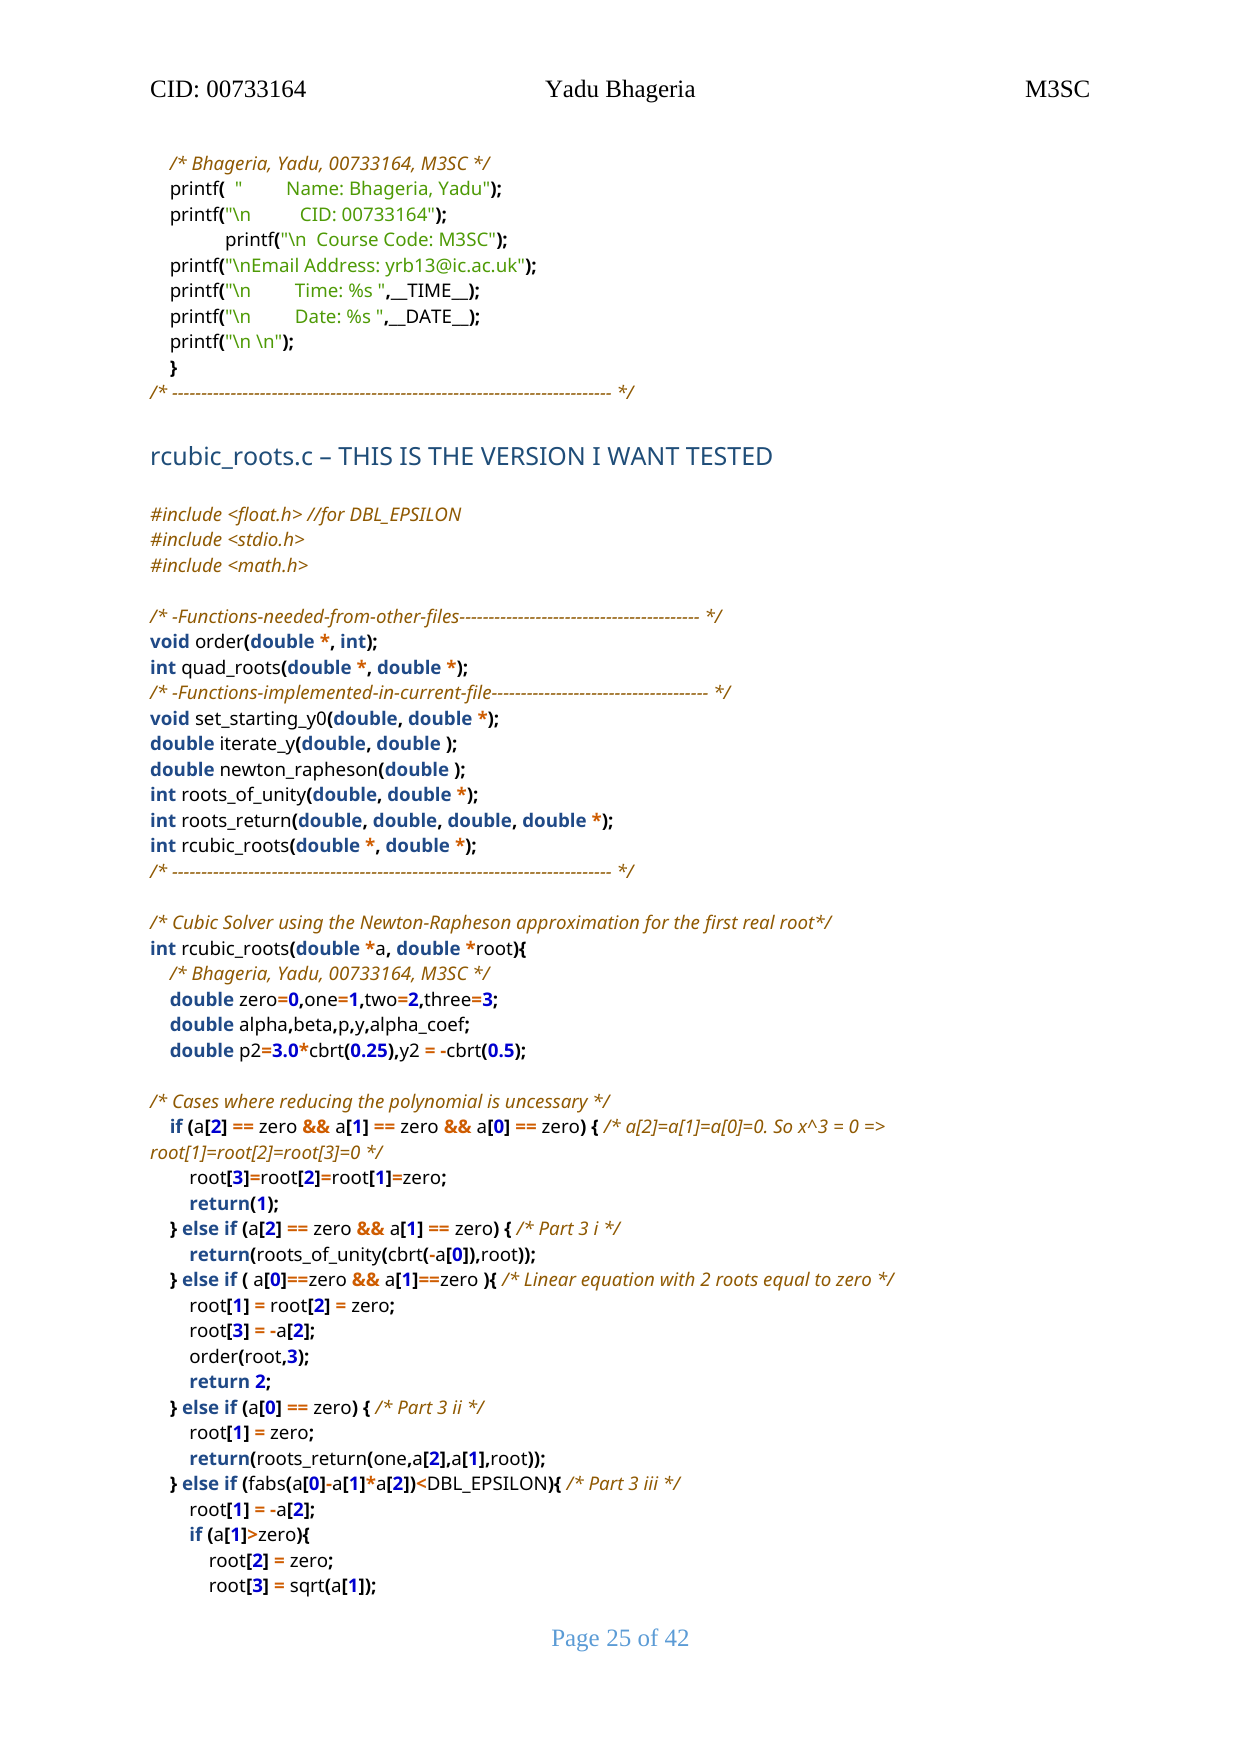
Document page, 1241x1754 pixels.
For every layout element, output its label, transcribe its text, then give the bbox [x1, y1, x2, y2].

text /* --------------------------------------------------------------------------- */ [150, 858, 1090, 884]
text /* -Functions-needed-from-other-files----------------------------------------- */ [150, 603, 1090, 628]
text double iterate_y(double, double ); [150, 731, 1090, 756]
text root[1] = -a[2]; [150, 1496, 1090, 1522]
text return(roots_return(one,a[2],a[1],root)); [150, 1445, 1090, 1471]
text /* -Functions-implemented-in-current-file------------------------------------- */ [150, 679, 1090, 705]
text } else if ( a[0]==zero && a[1]==zero ){ /* Linear equation with 2 roots equal to zero */ [150, 1267, 1090, 1292]
text printf("\nEmail Address: yrb13@ic.ac.uk"); [150, 252, 1090, 278]
text return(roots_of_unity(cbrt(-a[0]),root)); [150, 1241, 1090, 1267]
text printf("\n CID: 00733164"); [150, 201, 1090, 227]
text return(1); [150, 1190, 1090, 1216]
subtitle rcubic_roots.c – THIS IS THE VERSION I WANT TESTED [150, 438, 1090, 472]
text /* Bhageria, Yadu, 00733164, M3SC */ [150, 960, 1090, 986]
text #include <float.h> //for DBL_EPSILON [150, 501, 1090, 526]
text int rcubic_roots(double *a, double *root){ [150, 935, 1090, 960]
text order(root,3); [150, 1343, 1090, 1369]
text double p2=3.0*cbrt(0.25),y2 = -cbrt(0.5); [150, 1037, 1090, 1062]
text root[3] = -a[2]; [150, 1318, 1090, 1343]
text return 2; [150, 1369, 1090, 1394]
text } [150, 354, 1090, 380]
text /* --------------------------------------------------------------------------- */ [150, 380, 1090, 405]
text root[3]=root[2]=root[1]=zero; [150, 1164, 1090, 1190]
text } else if (fabs(a[0]-a[1]*a[2])<DBL_EPSILON){ /* Part 3 iii */ [150, 1471, 1090, 1496]
text #include <math.h> [150, 552, 1090, 577]
text root[1] = zero; [150, 1420, 1090, 1445]
text root[2] = zero; [150, 1547, 1090, 1573]
text root[1] = root[2] = zero; [150, 1292, 1090, 1318]
text if (a[2] == zero && a[1] == zero && a[0] == zero) { /* a[2]=a[1]=a[0]=0. So x^3 = 0 => root[1]=root[2]=root[3]=0 */ [150, 1113, 1090, 1164]
text /* Bhageria, Yadu, 00733164, M3SC */ [150, 150, 1090, 176]
text /* Cubic Solver using the Newton-Rapheson approximation for the first real root*/ [150, 909, 1090, 935]
text if (a[1]>zero){ [150, 1522, 1090, 1547]
text void set_starting_y0(double, double *); [150, 705, 1090, 731]
text /* Cases where reducing the polynomial is uncessary */ [150, 1088, 1090, 1113]
text int rcubic_roots(double *, double *); [150, 833, 1090, 858]
text printf( " Name: Bhageria, Yadu"); [150, 176, 1090, 201]
text double alpha,beta,p,y,alpha_coef; [150, 1011, 1090, 1037]
text printf("\n \n"); [150, 329, 1090, 354]
text double newton_rapheson(double ); [150, 756, 1090, 782]
text int quad_roots(double *, double *); [150, 654, 1090, 679]
text } else if (a[2] == zero && a[1] == zero) { /* Part 3 i */ [150, 1216, 1090, 1241]
text printf("\n Date: %s ",__DATE__); [150, 303, 1090, 329]
text double zero=0,one=1,two=2,three=3; [150, 986, 1090, 1011]
text void order(double *, int); [150, 628, 1090, 654]
text int roots_of_unity(double, double *); [150, 782, 1090, 807]
text printf("\n Time: %s ",__TIME__); [150, 278, 1090, 303]
text } else if (a[0] == zero) { /* Part 3 ii */ [150, 1394, 1090, 1420]
text #include <stdio.h> [150, 526, 1090, 552]
text root[3] = sqrt(a[1]); [150, 1573, 1090, 1598]
text int roots_return(double, double, double, double *); [150, 807, 1090, 833]
text printf("\n Course Code: M3SC"); [150, 227, 1090, 252]
